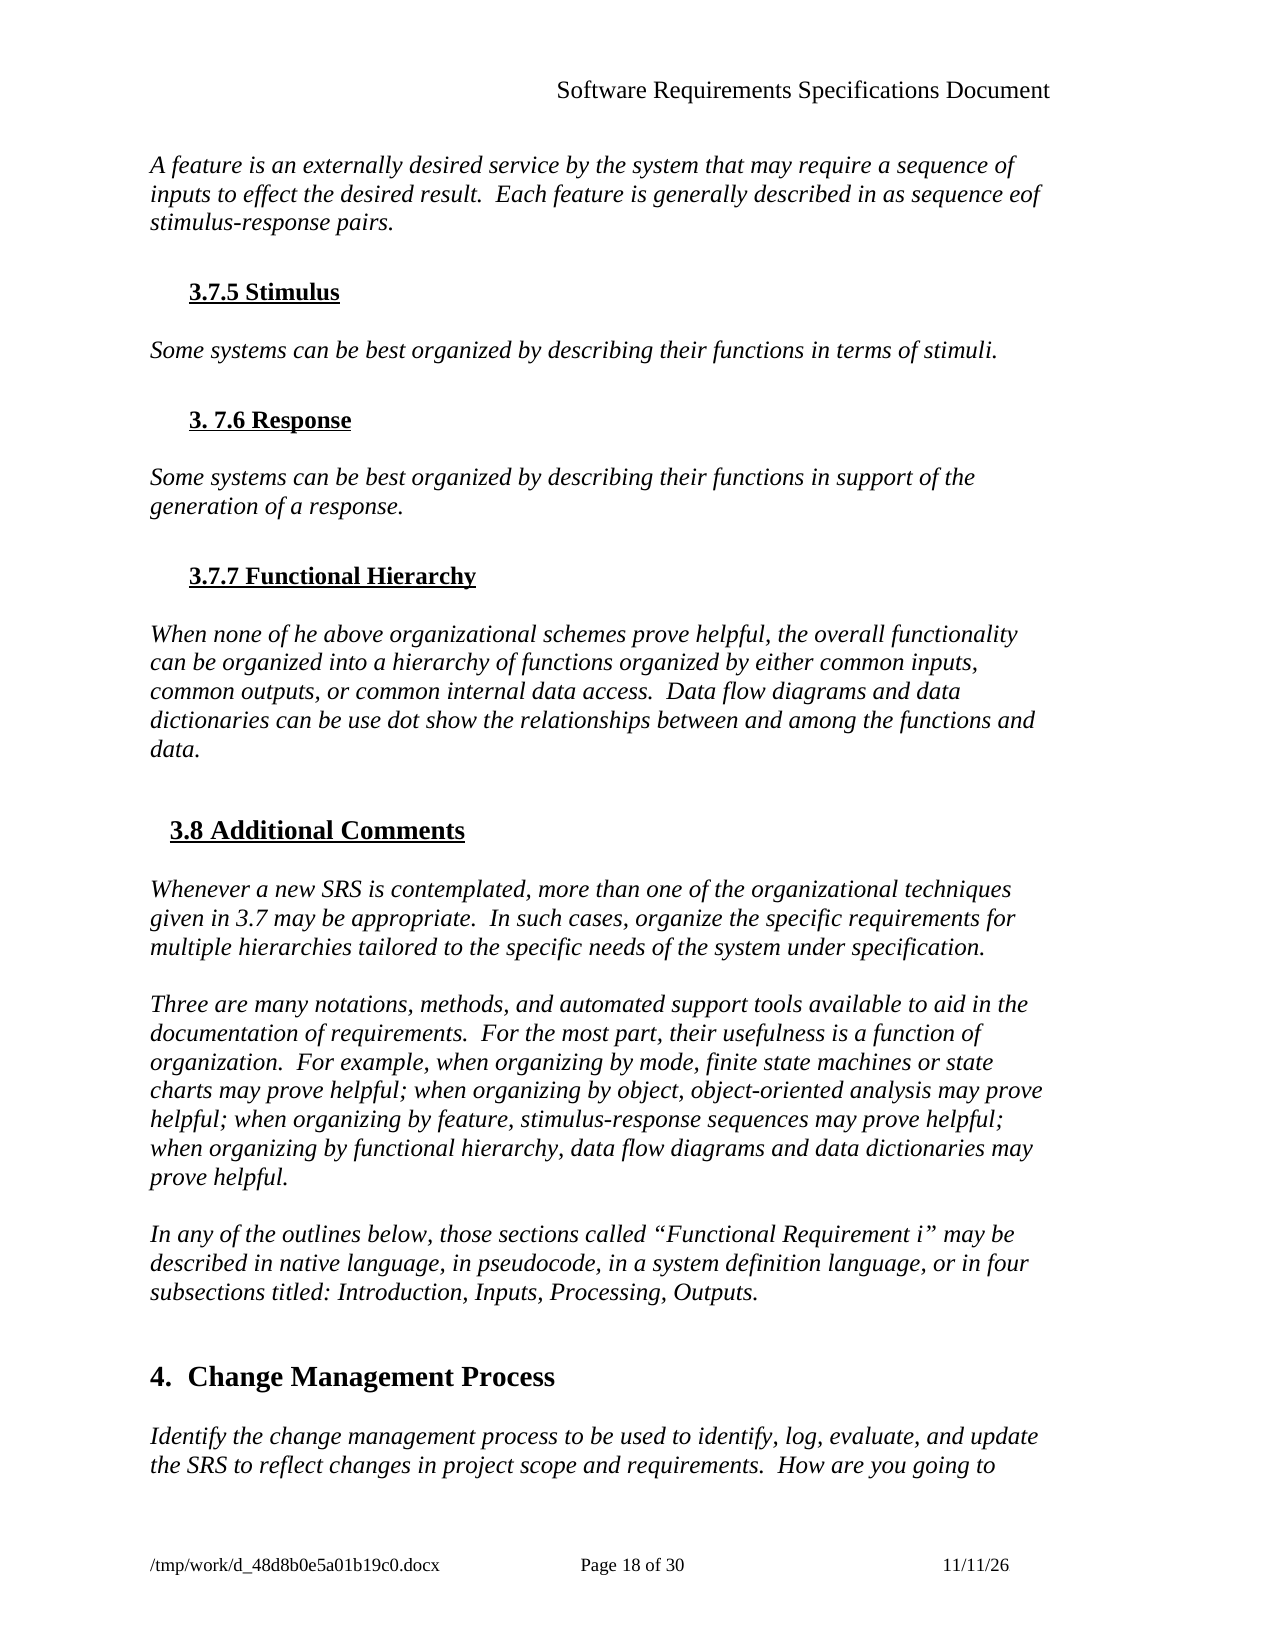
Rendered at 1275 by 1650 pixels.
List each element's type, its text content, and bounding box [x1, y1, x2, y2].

text Some systems can be best organized by describing their functions in support of the generation of a response. [150, 462, 1050, 520]
subtitle 3.8 Additional Comments [169, 814, 1050, 845]
text A feature is an externally desired service by the system that may require a sequence of inputs to effect the desired result. Each feature is generally described in as sequence eof stimulus-response pairs. [150, 150, 1050, 236]
text When none of he above organizational schemes prove helpful, the overall functionality can be organized into a hierarchy of functions organized by either common inputs, common outputs, or common internal data access. Data flow diagrams and data dictionaries can be use dot show the relationships between and among the functions and data. [150, 619, 1050, 762]
subtitle 3.7.5 Stimulus [189, 277, 1050, 306]
text Three are many notations, methods, and automated support tools available to aid in the documentation of requirements. For the most part, their usefulness is a function of organization. For example, when organizing by mode, finite state machines or state charts may prove helpful; when organizing by object, object-oriented analysis may prove helpful; when organizing by feature, stimulus-response sequences may prove helpful; when organizing by functional hierarchy, data flow diagrams and data dictionaries may prove helpful. [150, 989, 1050, 1190]
text Whenever a new SRS is contemplated, more than one of the organizational techniques given in 3.7 may be appropriate. In such cases, organize the specific requirements for multiple hierarchies tailored to the specific needs of the system under specification. [150, 874, 1050, 960]
subtitle Change Management Process [150, 1359, 1050, 1393]
subtitle 3.7.7 Functional Hierarchy [189, 561, 1050, 590]
text Some systems can be best organized by describing their functions in terms of stimuli. [150, 335, 1050, 364]
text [150, 1421, 1050, 1479]
subtitle 3. 7.6 Response [189, 405, 1050, 434]
text In any of the outlines below, those sections called “Functional Requirement i” may be described in native language, in pseudocode, in a system definition language, or in four subsections titled: Introduction, Inputs, Processing, Outputs. [150, 1219, 1050, 1305]
